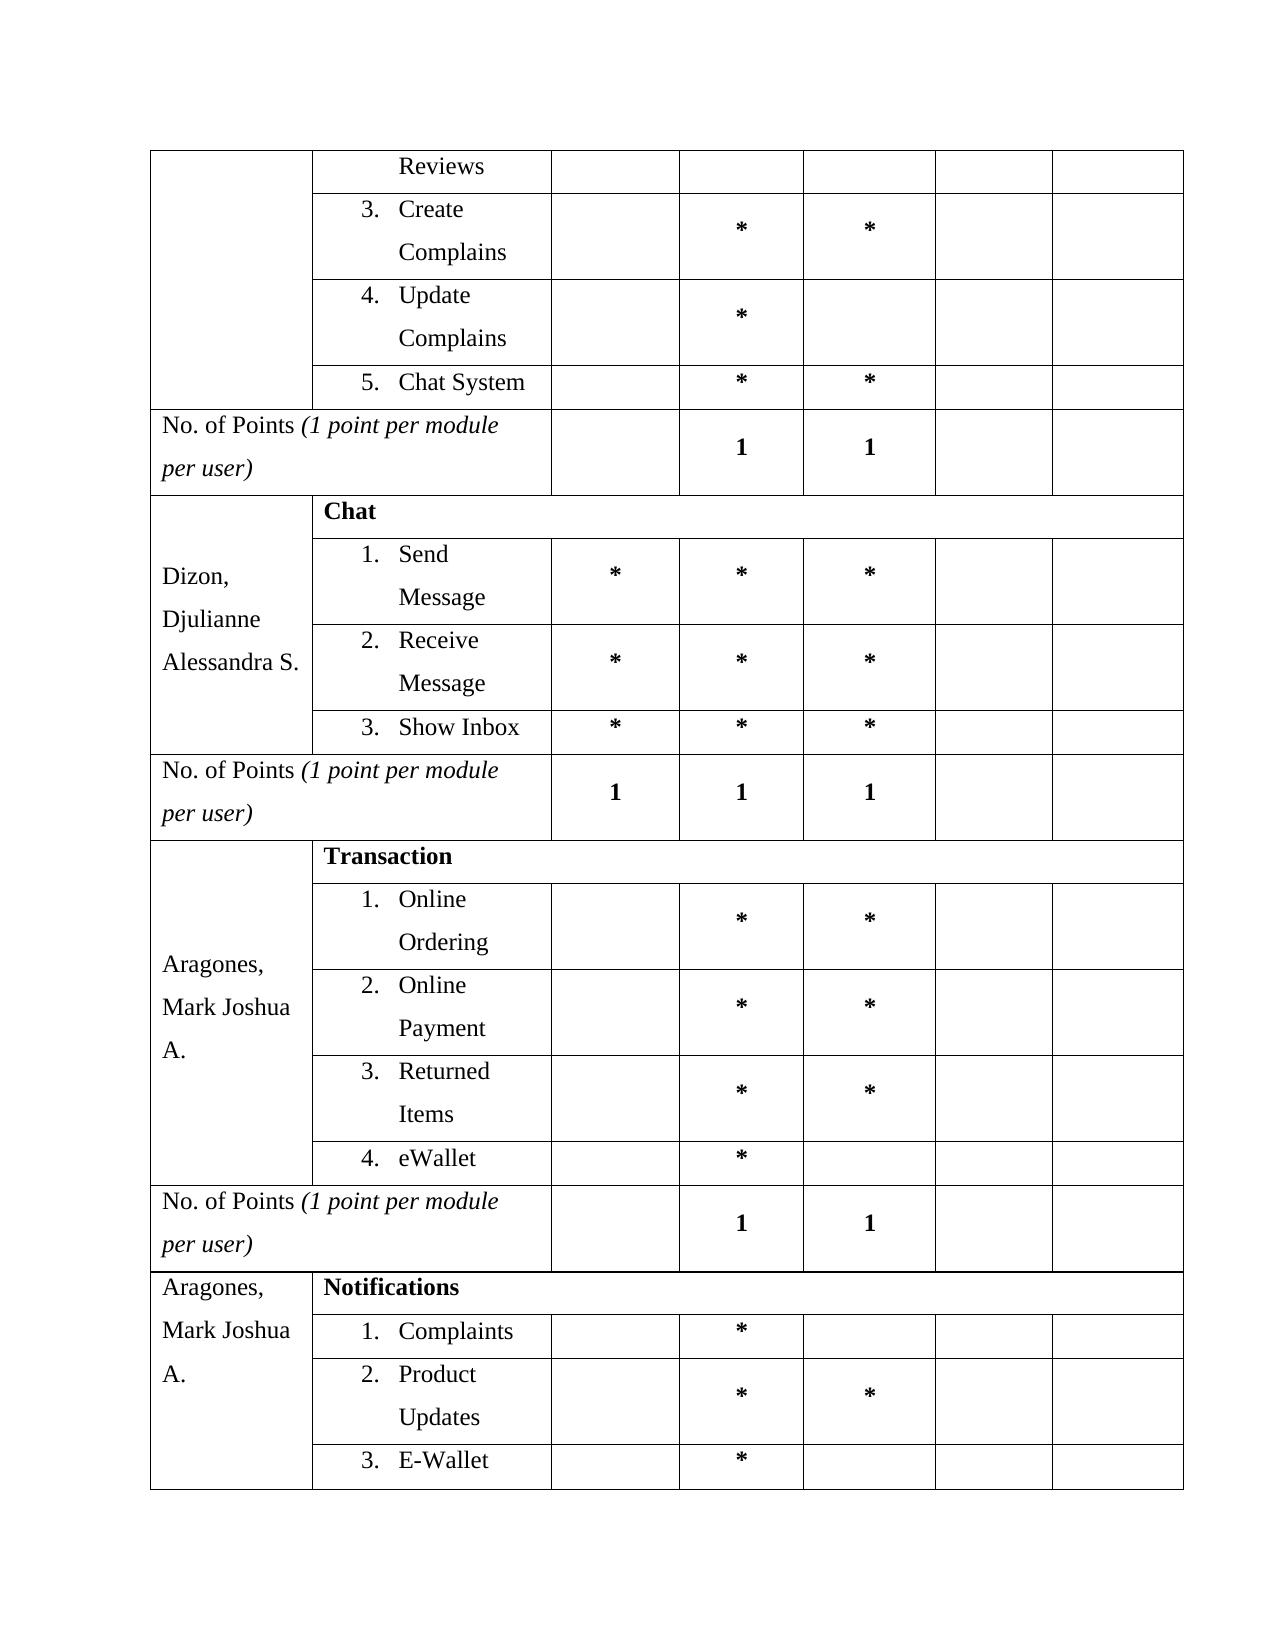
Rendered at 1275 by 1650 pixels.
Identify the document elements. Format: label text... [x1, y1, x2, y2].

table_cell * [804, 1359, 935, 1444]
table_cell * [680, 711, 803, 754]
table_cell * [804, 151, 935, 193]
table_cell Online Ordering [313, 884, 551, 969]
table_cell * [804, 884, 935, 969]
table_cell [1053, 970, 1183, 1055]
table_cell [1053, 1142, 1183, 1185]
table_cell [1053, 366, 1183, 409]
table_cell * [804, 1056, 935, 1141]
table_cell [1053, 410, 1183, 495]
table_cell 1 [804, 755, 935, 840]
table_cell eWallet [313, 1142, 551, 1185]
table_cell * [680, 1142, 803, 1185]
table_cell 1 [680, 1186, 803, 1271]
table_cell [552, 970, 679, 1055]
table_cell [1053, 755, 1183, 840]
table_cell [936, 280, 1052, 365]
table_cell [1053, 1186, 1183, 1271]
table_cell * [680, 539, 803, 624]
table_cell [936, 151, 1052, 193]
table_cell [804, 1315, 935, 1358]
table_cell * [804, 970, 935, 1055]
table_cell [552, 1142, 679, 1185]
table_cell [936, 1359, 1052, 1444]
table_cell [936, 1142, 1052, 1185]
table_cell [1053, 1315, 1183, 1358]
table_cell [1053, 1445, 1183, 1488]
table_cell [936, 1445, 1052, 1488]
table_cell [936, 884, 1052, 969]
table_cell [552, 1315, 679, 1358]
table_cell [804, 1142, 935, 1185]
table_cell * [680, 1359, 803, 1444]
table_cell [804, 1445, 935, 1488]
table_cell [1053, 625, 1183, 710]
table_cell * [680, 1445, 803, 1488]
table_cell * [680, 366, 803, 409]
table_cell [936, 1056, 1052, 1141]
table_cell [552, 1359, 679, 1444]
table_cell [1053, 884, 1183, 969]
table_cell [552, 194, 679, 279]
table_cell * [680, 625, 803, 710]
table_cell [313, 151, 551, 193]
table_cell * [680, 151, 803, 193]
table_cell * [804, 711, 935, 754]
table_cell * [552, 711, 679, 754]
table_cell Transaction [313, 841, 1183, 883]
table_cell * [680, 280, 803, 365]
table_cell 1 [552, 755, 679, 840]
table_cell [552, 366, 679, 409]
table_cell [936, 970, 1052, 1055]
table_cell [151, 1186, 551, 1271]
table_cell [936, 711, 1052, 754]
table_cell Create Complains [313, 194, 551, 279]
table_cell Show Inbox [313, 711, 551, 754]
table_cell * [804, 366, 935, 409]
table_cell * [804, 539, 935, 624]
table_cell Aragones, Mark Joshua A. [151, 1273, 312, 1488]
table_cell * [680, 1056, 803, 1141]
table_cell Chat [313, 496, 1183, 538]
table_cell * [552, 625, 679, 710]
table_cell * [680, 194, 803, 279]
table_cell 1 [804, 1186, 935, 1271]
table_cell [936, 1186, 1052, 1271]
table_cell [936, 1315, 1052, 1358]
table_cell * [804, 625, 935, 710]
table_cell [936, 366, 1052, 409]
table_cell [151, 410, 551, 495]
table_cell * [680, 970, 803, 1055]
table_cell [313, 1445, 551, 1488]
table_cell 1 [804, 410, 935, 495]
table_cell [936, 755, 1052, 840]
table_cell No. of Points (1 point per module per user) [151, 755, 551, 840]
table_cell * [680, 1315, 803, 1358]
table_cell [1053, 1359, 1183, 1444]
table_cell [936, 410, 1052, 495]
table_cell 1 [680, 410, 803, 495]
table_cell [552, 151, 679, 193]
table_cell Product Updates [313, 1359, 551, 1444]
table_cell * [804, 194, 935, 279]
table_cell [936, 539, 1052, 624]
table_cell Chat System [313, 366, 551, 409]
table_cell [552, 884, 679, 969]
table_cell 1 [680, 755, 803, 840]
table_cell [804, 280, 935, 365]
table_cell Online Payment [313, 970, 551, 1055]
table_cell [936, 194, 1052, 279]
table_cell * [552, 539, 679, 624]
table_cell [1053, 711, 1183, 754]
table_cell [1053, 194, 1183, 279]
table_cell Complaints [313, 1315, 551, 1358]
table_cell Aragones, Mark Joshua A. [151, 841, 312, 1185]
table_cell [552, 1056, 679, 1141]
table_cell [552, 1186, 679, 1271]
table_cell [552, 410, 679, 495]
table_cell [1053, 1056, 1183, 1141]
table_cell [552, 1445, 679, 1488]
table_cell [936, 625, 1052, 710]
table_cell [552, 280, 679, 365]
table_cell [1053, 539, 1183, 624]
table_cell Receive Message [313, 625, 551, 710]
table_cell Send Message [313, 539, 551, 624]
table_cell Notifications [313, 1273, 1183, 1314]
table_cell [1053, 151, 1183, 193]
table_cell Dizon, Djulianne Alessandra S. [151, 496, 312, 754]
table_cell Returned Items [313, 1056, 551, 1141]
table_cell * [680, 884, 803, 969]
table_cell Update Complains [313, 280, 551, 365]
table_cell [1053, 280, 1183, 365]
